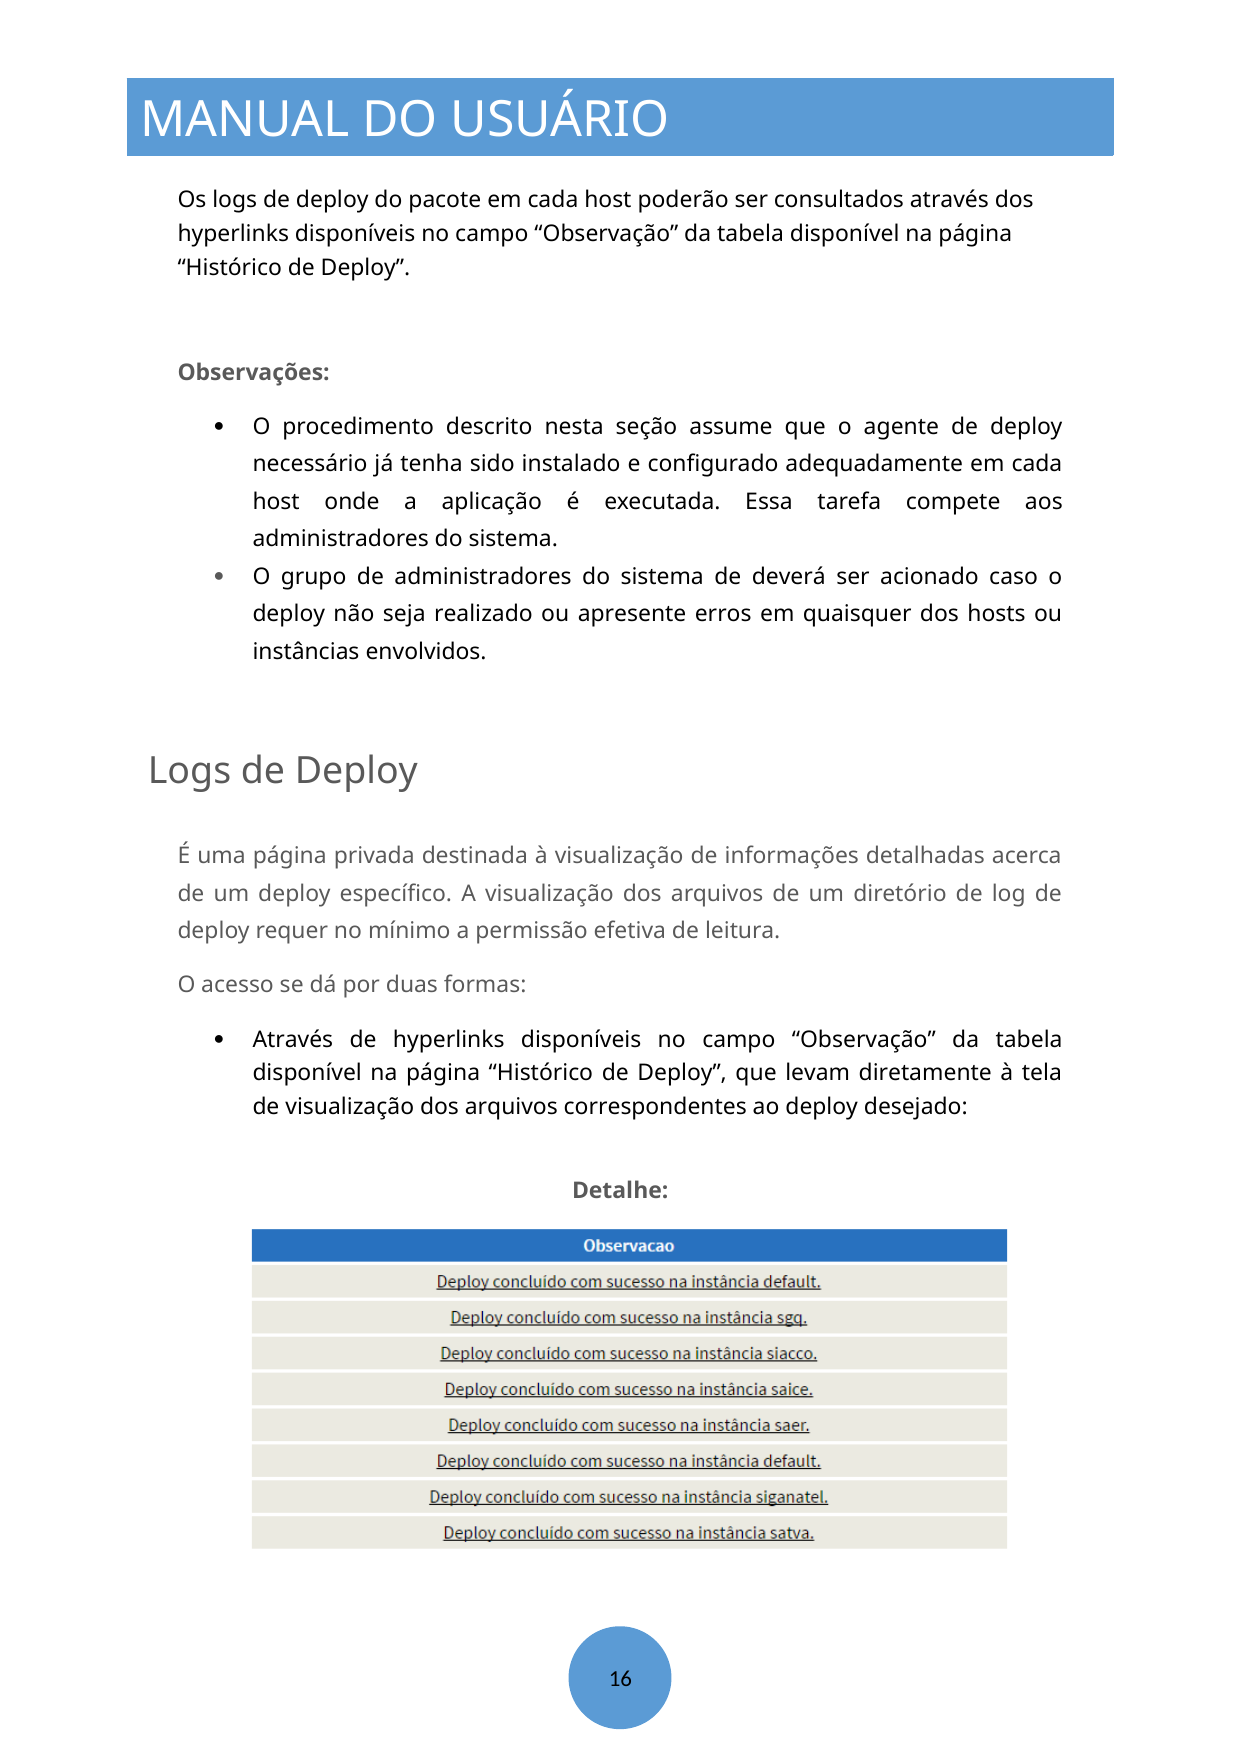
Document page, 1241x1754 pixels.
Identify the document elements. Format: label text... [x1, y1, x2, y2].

list O procedimento descrito nesta seção assume que o agente de deploy necessário já tenha sido instalado e configurado adequadamente em cada host onde a aplicação é executada. Essa tarefa compete aos administradores do sistema. [215, 410, 1063, 553]
picture [251, 1227, 1008, 1552]
list Através de hyperlinks disponíveis no campo “Observação” da tabela disponível na página “Histórico de Deploy”, que levam diretamente à tela de visualização dos arquivos correspondentes ao deploy desejado: [215, 1022, 1063, 1121]
list O grupo de administradores do sistema de deverá ser acionado caso o deploy não seja realizado ou apresente erros em quaisquer dos hosts ou instâncias envolvidos. [215, 560, 1063, 666]
subtitle Logs de Deploy [148, 743, 1063, 794]
text É uma página privada destinada à visualização de informações detalhadas acerca de um deploy específico. A visualização dos arquivos de um diretório de log de deploy requer no mínimo a permissão efetiva de leitura. [177, 839, 1063, 945]
text Detalhe: [177, 1174, 1063, 1205]
text O acesso se dá por duas formas: [177, 968, 1063, 999]
text Observações: [177, 356, 1063, 387]
text Os logs de deploy do pacote em cada host poderão ser consultados através dos hyperlinks disponíveis no campo “Observação” da tabela disponível na página “Histórico de Deploy”. [177, 183, 1063, 282]
